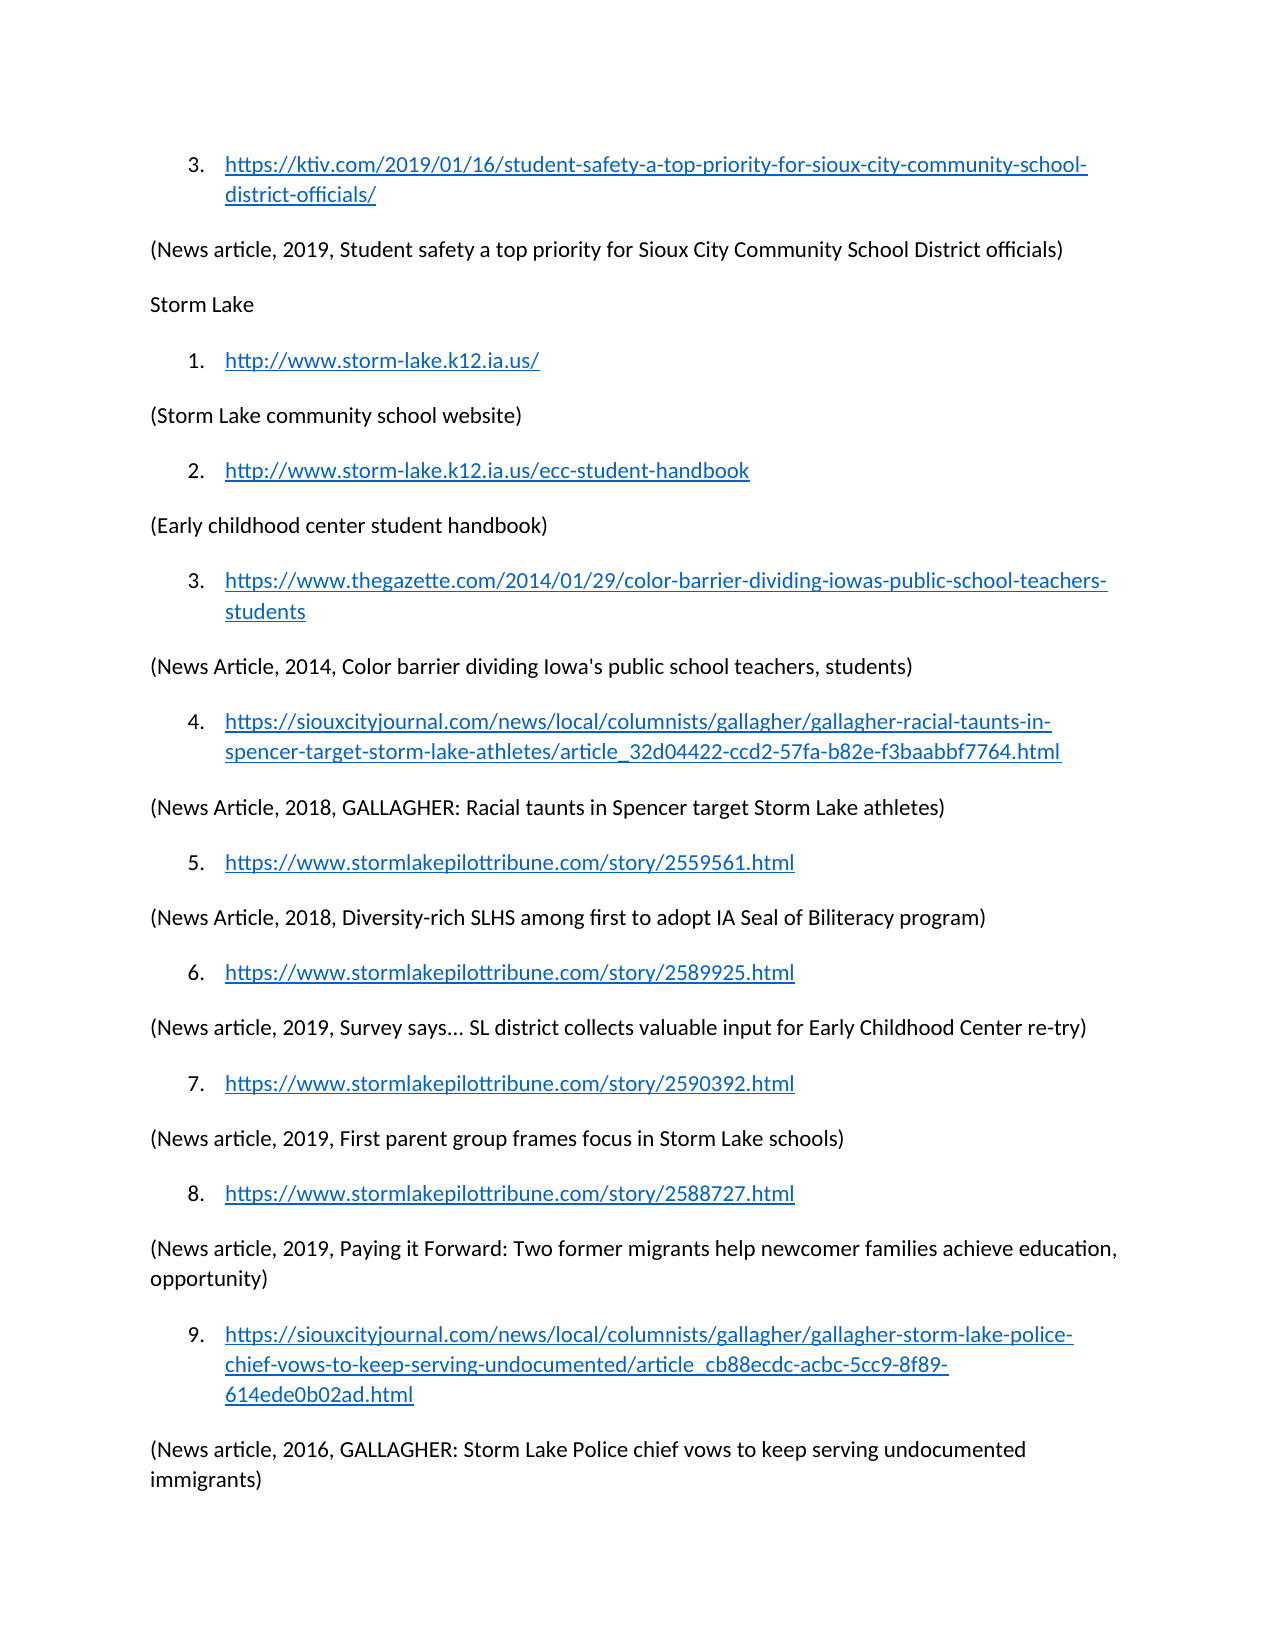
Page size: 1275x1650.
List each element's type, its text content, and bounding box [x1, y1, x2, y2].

list https://www.stormlakepilottribune.com/story/2589925.html [187, 958, 1125, 986]
list http://www.storm-lake.k12.ia.us/ecc-student-handbook [187, 456, 1125, 484]
text (News article, 2016, GALLAGHER: Storm Lake Police chief vows to keep serving undocumented immigrants) [150, 1435, 1125, 1494]
text (News article, 2019, Paying it Forward: Two former migrants help newcomer families achieve education, opportunity) [150, 1234, 1125, 1293]
list https://siouxcityjournal.com/news/local/columnists/gallagher/gallagher-racial-taunts-in-spencer-target-storm-lake-athletes/article_32d04422-ccd2-57fa-b82e-f3baabbf7764.html [187, 707, 1125, 766]
list https://www.stormlakepilottribune.com/story/2559561.html [187, 848, 1125, 876]
text (News Article, 2018, Diversity-rich SLHS among first to adopt IA Seal of Biliteracy program) [150, 903, 1125, 931]
list https://siouxcityjournal.com/news/local/columnists/gallagher/gallagher-storm-lake-police-chief-vows-to-keep-serving-undocumented/article_cb88ecdc-acbc-5cc9-8f89-614ede0b02ad.html [187, 1320, 1125, 1408]
text (Early childhood center student handbook) [150, 511, 1125, 539]
list http://www.storm-lake.k12.ia.us/ [187, 346, 1125, 374]
text (News article, 2019, First parent group frames focus in Storm Lake schools) [150, 1124, 1125, 1152]
text (News article, 2019, Student safety a top priority for Sioux City Community School District officials) [150, 235, 1125, 263]
list https://www.stormlakepilottribune.com/story/2588727.html [187, 1179, 1125, 1207]
text Storm Lake [150, 291, 1125, 319]
text (News article, 2019, Survey says... SL district collects valuable input for Early Childhood Center re-try) [150, 1013, 1125, 1042]
text (Storm Lake community school website) [150, 401, 1125, 429]
list https://www.thegazette.com/2014/01/29/color-barrier-dividing-iowas-public-school-teachers-students [187, 567, 1125, 625]
list https://ktiv.com/2019/01/16/student-safety-a-top-priority-for-sioux-city-community-school-district-officials/ [187, 150, 1125, 208]
list https://www.stormlakepilottribune.com/story/2590392.html [187, 1069, 1125, 1097]
text (News Article, 2018, GALLAGHER: Racial taunts in Spencer target Storm Lake athletes) [150, 793, 1125, 821]
text (News Article, 2014, Color barrier dividing Iowa's public school teachers, students) [150, 652, 1125, 680]
